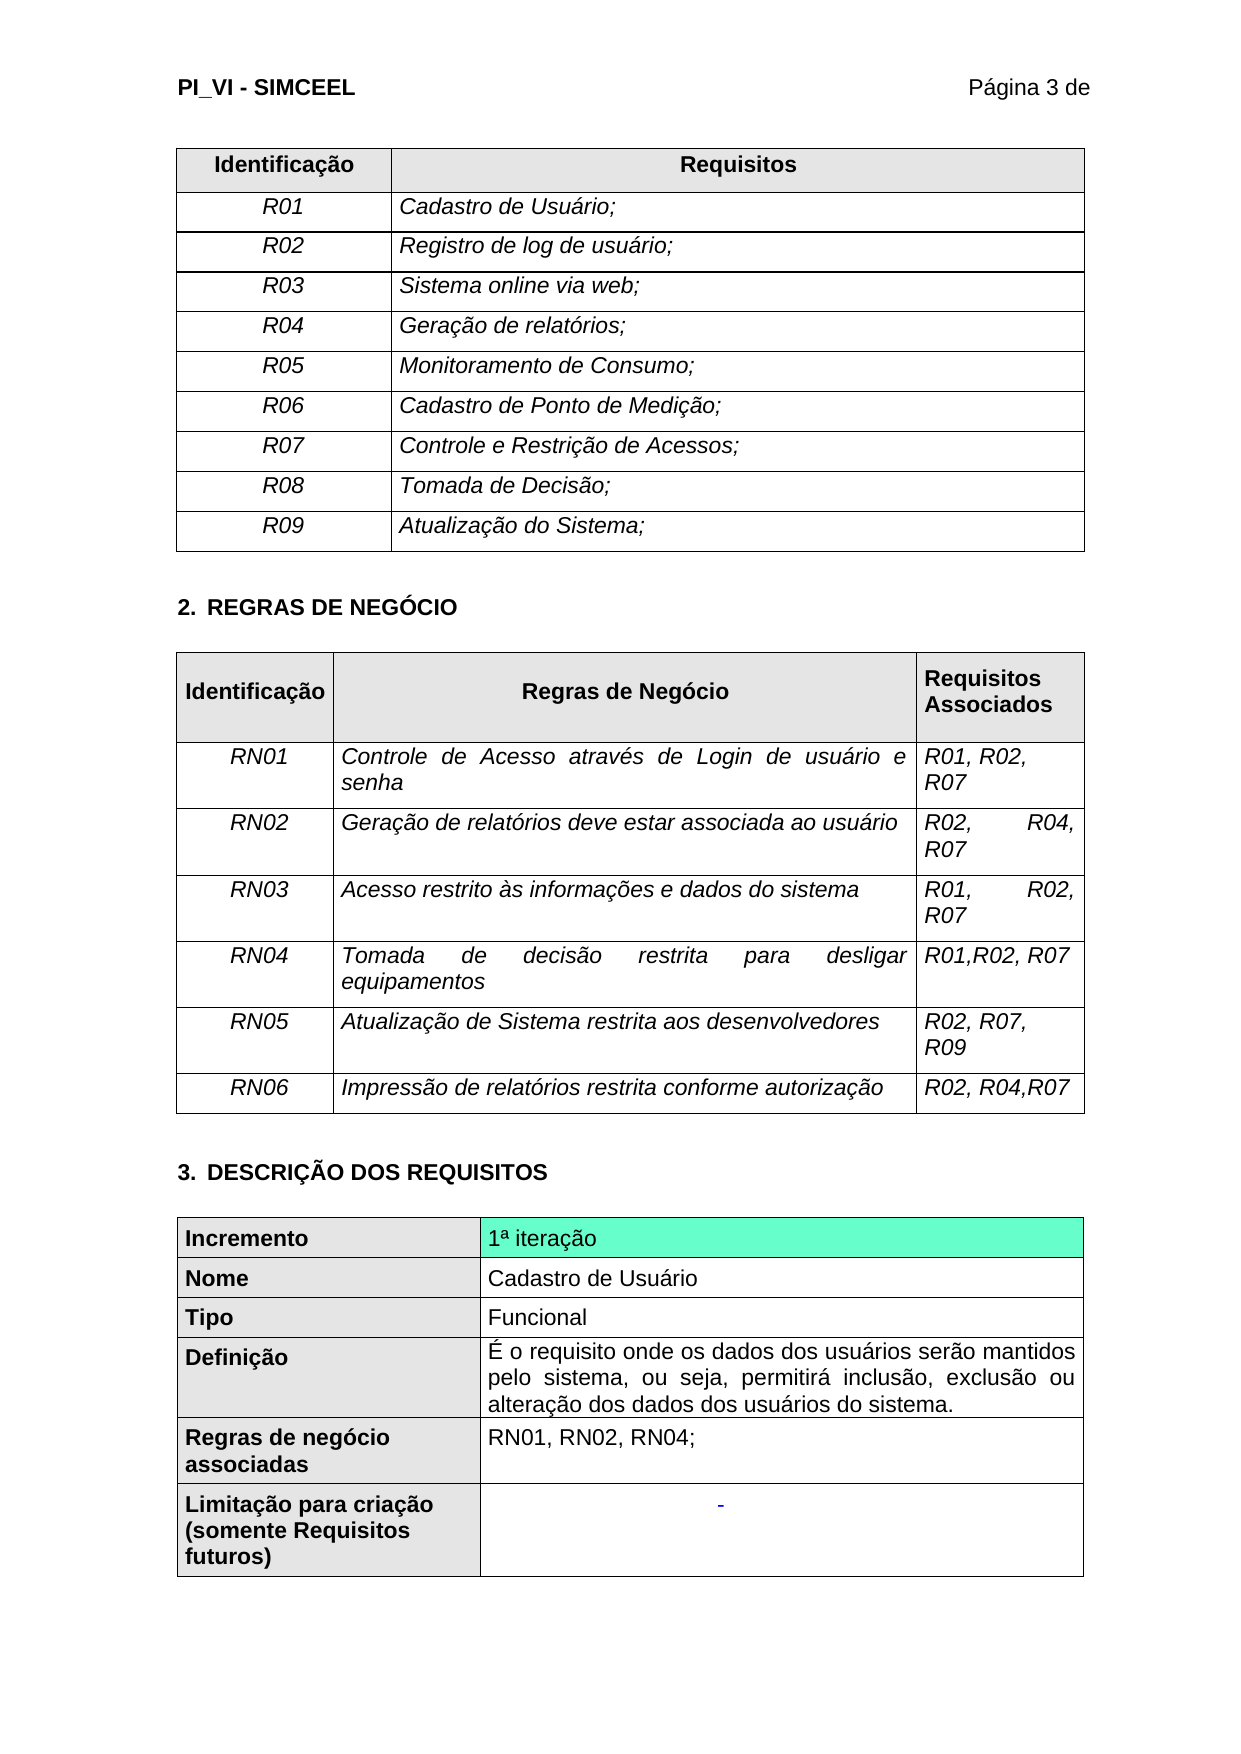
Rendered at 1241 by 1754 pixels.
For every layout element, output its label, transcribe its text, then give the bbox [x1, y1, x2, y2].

table_cell R06 [177, 392, 391, 431]
table_cell R09 [177, 512, 391, 551]
table_cell Definição [178, 1338, 480, 1417]
table_cell Cadastro de Usuário; [392, 193, 1084, 231]
table_cell R05 [177, 352, 391, 391]
table_cell Atualização de Sistema restrita aos desenvolvedores [334, 1008, 916, 1073]
table_cell RN06 [177, 1074, 333, 1113]
table_header Incremento [178, 1218, 480, 1257]
table_cell Controle e Restrição de Acessos; [392, 432, 1084, 471]
table_cell Registro de log de usuário; [392, 233, 1084, 271]
table_cell Controle de Acesso através de Login de usuário e senha [334, 743, 916, 808]
table_cell R01,R02, R07 [917, 942, 1084, 1007]
table_cell Cadastro de Ponto de Medição; [392, 392, 1084, 431]
table_cell RN02 [177, 809, 333, 874]
table_cell RN03 [177, 876, 333, 941]
table_cell Acesso restrito às informações e dados do sistema [334, 876, 916, 941]
table_cell É o requisito onde os dados dos usuários serão mantidos pelo sistema, ou seja, permitirá inclusão, exclusão ou alteração dos dados dos usuários do sistema. [481, 1338, 1083, 1417]
table_header Regras de Negócio [334, 653, 916, 742]
table_header Identificação [177, 149, 391, 192]
table_cell Funcional [481, 1298, 1083, 1337]
table_cell Tomada de decisão restrita para desligar equipamentos [334, 942, 916, 1007]
table_header Requisitos [392, 149, 1084, 192]
table_cell Tomada de Decisão; [392, 472, 1084, 511]
table_cell R07 [177, 432, 391, 471]
table_cell Nome [178, 1258, 480, 1297]
table_header Identificação [177, 653, 333, 742]
table_cell R04 [177, 312, 391, 351]
table_cell Geração de relatórios deve estar associada ao usuário [334, 809, 916, 874]
subtitle DESCRIÇÃO DOS REQUISITOS [177, 1159, 1063, 1186]
table_cell Atualização do Sistema; [392, 512, 1084, 551]
table_cell - [481, 1484, 1083, 1576]
table_header 1ª iteração [481, 1218, 1083, 1257]
table_cell R02, R04,R07 [917, 1074, 1084, 1113]
table_cell RN04 [177, 942, 333, 1007]
table_cell R02, R04, R07 [917, 809, 1084, 874]
table_cell R01 [177, 193, 391, 231]
table_cell Limitação para criação (somente Requisitos futuros) [178, 1484, 480, 1576]
table_cell Regras de negócio associadas [178, 1418, 480, 1483]
table_header Requisitos Associados [917, 653, 1084, 742]
table_cell Sistema online via web; [392, 273, 1084, 311]
table_cell Tipo [178, 1298, 480, 1337]
table_cell R02 [177, 233, 391, 271]
table_cell R03 [177, 273, 391, 311]
table_cell R01, R02, R07 [917, 876, 1084, 941]
table_cell Cadastro de Usuário [481, 1258, 1083, 1297]
table_cell Monitoramento de Consumo; [392, 352, 1084, 391]
table_cell RN01, RN02, RN04; [481, 1418, 1083, 1483]
table_cell R08 [177, 472, 391, 511]
table_cell RN05 [177, 1008, 333, 1073]
subtitle REGRAS DE NEGÓCIO [177, 594, 1063, 620]
table_cell RN01 [177, 743, 333, 808]
table_cell R01, R02, R07 [917, 743, 1084, 808]
table_cell Impressão de relatórios restrita conforme autorização [334, 1074, 916, 1113]
table_cell Geração de relatórios; [392, 312, 1084, 351]
table_cell R02, R07, R09 [917, 1008, 1084, 1073]
